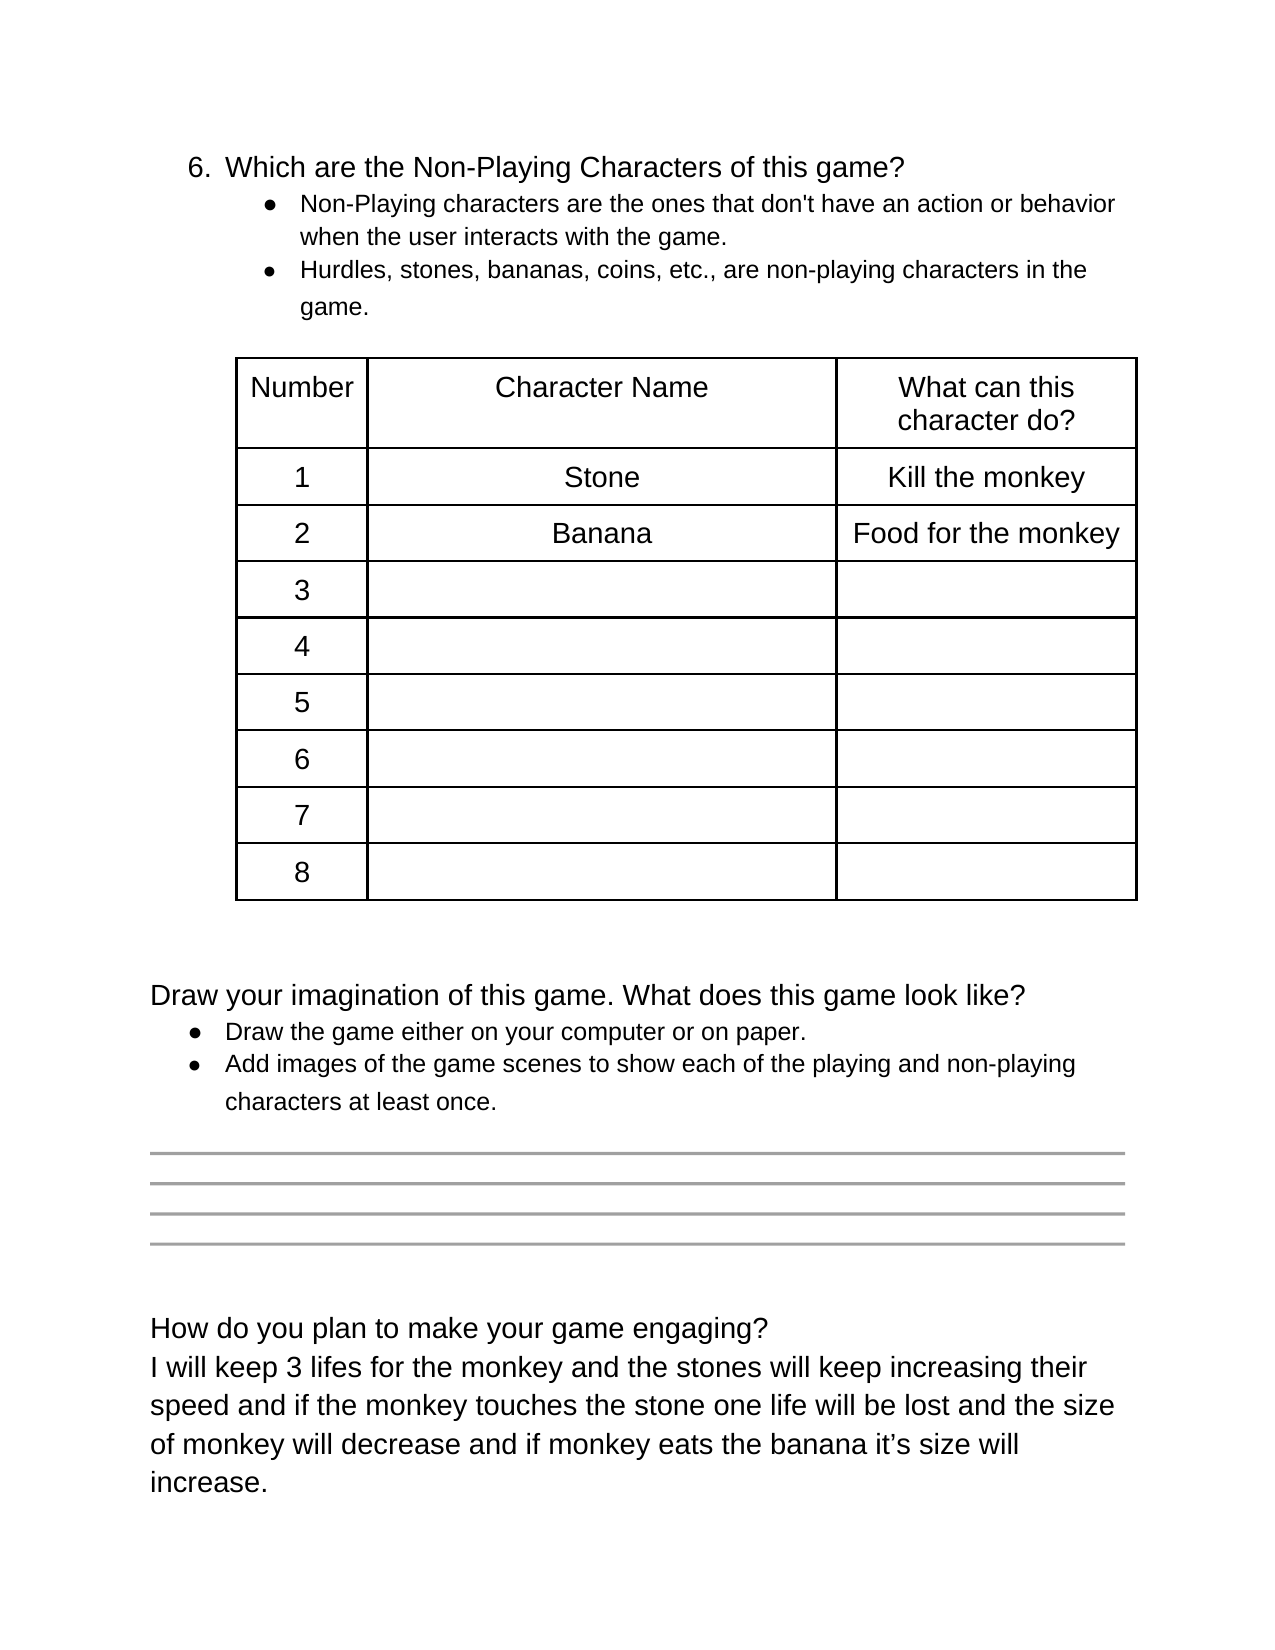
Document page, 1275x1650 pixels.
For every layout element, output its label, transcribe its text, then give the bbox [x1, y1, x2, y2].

table_cell 5 [238, 675, 366, 729]
table_cell [838, 675, 1135, 729]
list Non-Playing characters are the ones that don't have an action or behavior when the user interacts with the game. [262, 188, 1125, 250]
text Draw your imagination of this game. What does this game look like? [150, 978, 1125, 1011]
table_cell 7 [238, 788, 366, 842]
table_header Number [238, 359, 366, 447]
table_cell [838, 844, 1135, 899]
table_cell 3 [238, 562, 366, 616]
table_cell [369, 675, 835, 729]
table_cell Kill the monkey [838, 449, 1135, 503]
table_cell [369, 619, 835, 673]
list Add images of the game scenes to show each of the playing and non-playing characters at least once. [187, 1049, 1125, 1117]
list Draw the game either on your computer or on paper. [187, 1016, 1125, 1045]
table_cell 2 [238, 506, 366, 560]
text How do you plan to make your game engaging? [150, 1311, 1125, 1345]
table_cell [838, 788, 1135, 842]
table_cell [369, 844, 835, 899]
list Which are the Non-Playing Characters of this game? [187, 150, 1125, 183]
table_cell 8 [238, 844, 366, 899]
table_header What can this character do? [838, 359, 1135, 447]
table_cell [838, 731, 1135, 786]
table_cell 6 [238, 731, 366, 786]
table_cell [369, 731, 835, 786]
table_cell [369, 788, 835, 842]
table_cell [838, 619, 1135, 673]
table_cell Food for the monkey [838, 506, 1135, 560]
table_header Character Name [369, 359, 835, 447]
table_cell Banana [369, 506, 835, 560]
table_cell 4 [238, 619, 366, 673]
text I will keep 3 lifes for the monkey and the stones will keep increasing their speed and if the monkey touches the stone one life will be lost and the size of monkey will decrease and if monkey eats the banana it’s size will increase. [150, 1350, 1125, 1499]
table_cell Stone [369, 449, 835, 503]
table_cell 1 [238, 449, 366, 503]
table_cell [369, 562, 835, 616]
list Hurdles, stones, bananas, coins, etc., are non-playing characters in the game. [262, 254, 1125, 322]
table_cell [838, 562, 1135, 616]
